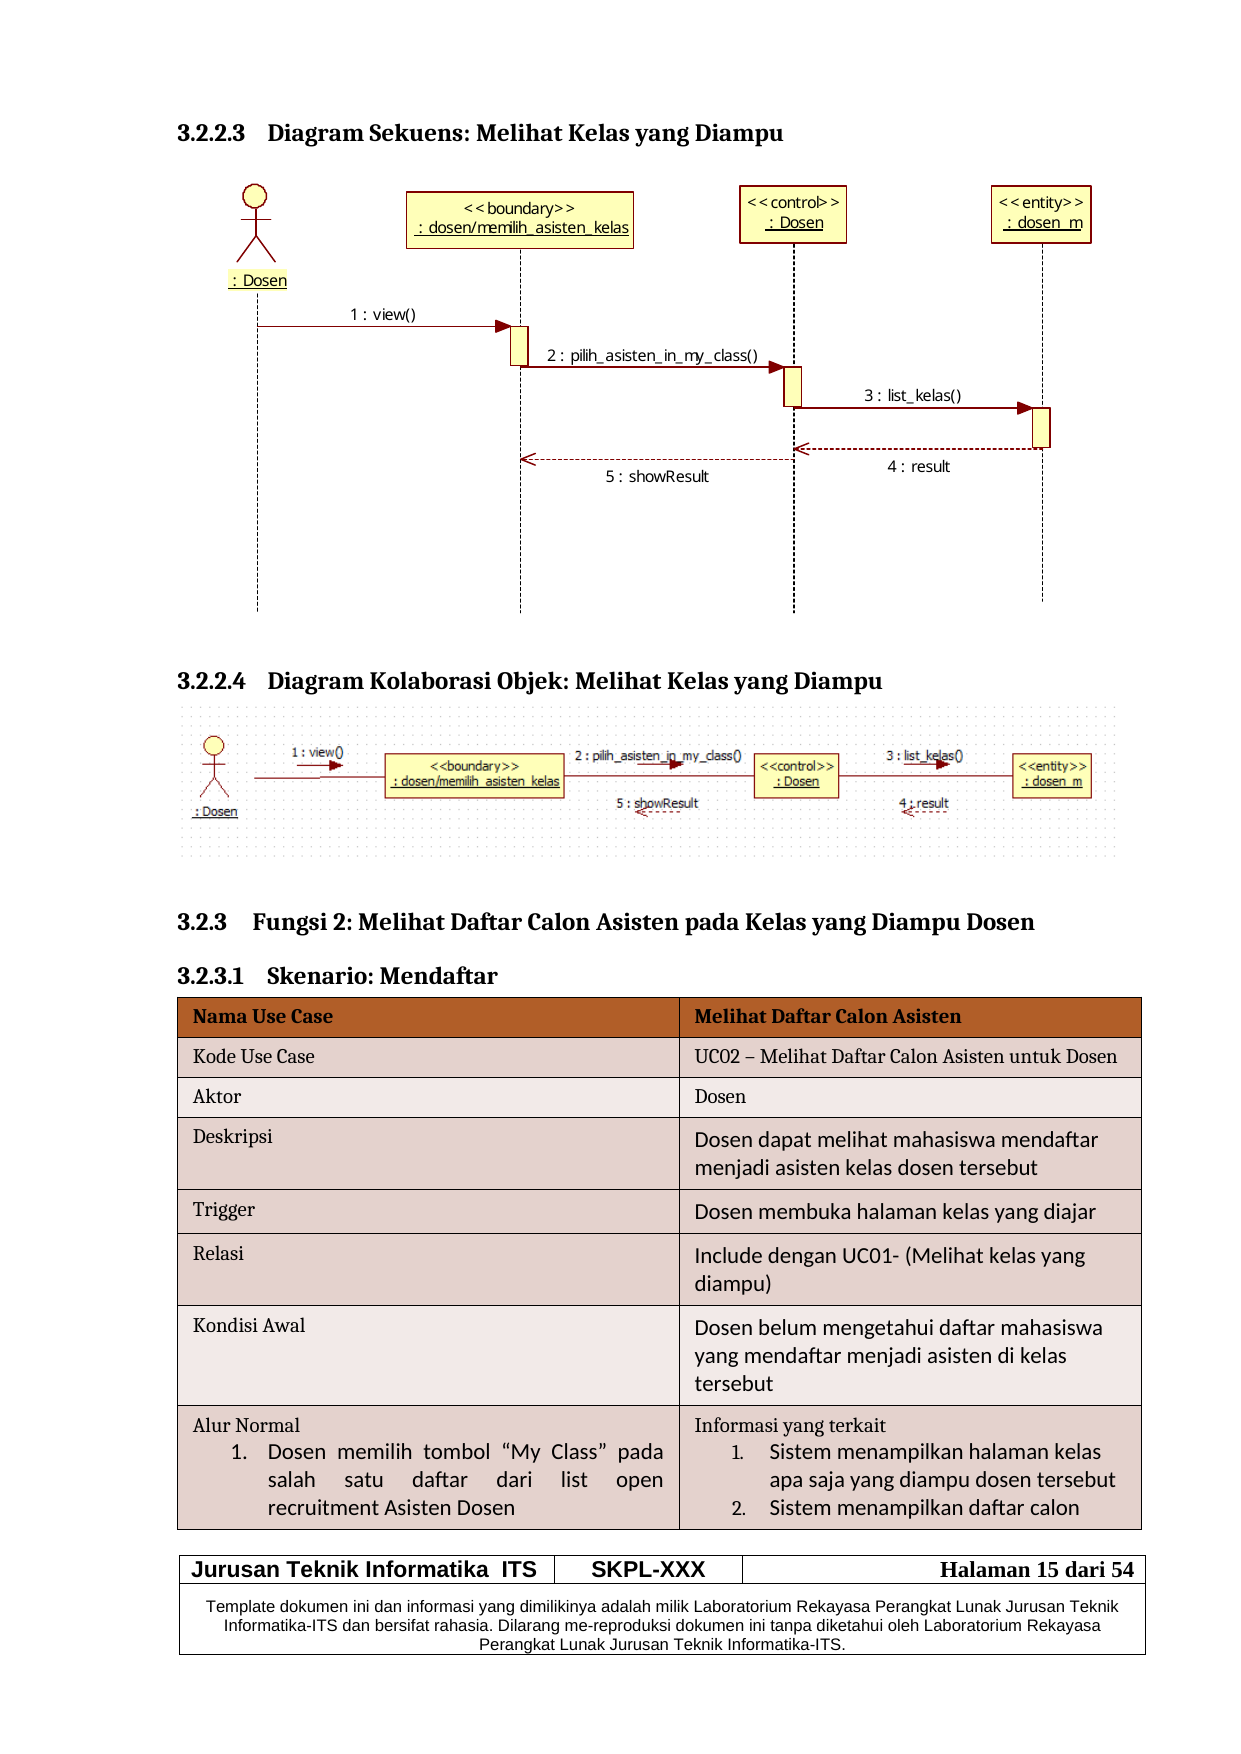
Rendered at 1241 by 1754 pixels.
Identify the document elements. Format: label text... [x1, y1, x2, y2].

table_cell Deskripsi [178, 1118, 679, 1189]
table_cell Dosen [680, 1078, 1141, 1117]
table_cell Relasi [178, 1234, 679, 1305]
table_cell Dosen dapat melihat mahasiswa mendaftar menjadi asisten kelas dosen tersebut [680, 1118, 1141, 1189]
subtitle Skenario: Mendaftar [177, 962, 1121, 990]
table_cell UC02 – Melihat Daftar Calon Asisten untuk Dosen [680, 1038, 1141, 1077]
table_cell Dosen membuka halaman kelas yang diajar [680, 1190, 1141, 1233]
table_cell Dosen belum mengetahui daftar mahasiswa yang mendaftar menjadi asisten di kelas tersebut [680, 1306, 1141, 1405]
table_cell Trigger [178, 1190, 679, 1233]
subtitle Diagram Kolaborasi Objek: Melihat Kelas yang Diampu [177, 667, 1121, 696]
table_cell Aktor [178, 1078, 679, 1117]
subtitle Diagram Sekuens: Melihat Kelas yang Diampu [177, 119, 1121, 147]
table_cell Kode Use Case [178, 1038, 679, 1077]
table_cell Include dengan UC01- (Melihat kelas yang diampu) [680, 1234, 1141, 1305]
table_header Nama Use Case [178, 998, 679, 1037]
table_cell Kondisi Awal [178, 1306, 679, 1405]
subtitle Fungsi 2: Melihat Daftar Calon Asisten pada Kelas yang Diampu Dosen [177, 908, 1121, 937]
picture [177, 702, 1122, 859]
table_header Melihat Daftar Calon Asisten [680, 998, 1141, 1037]
